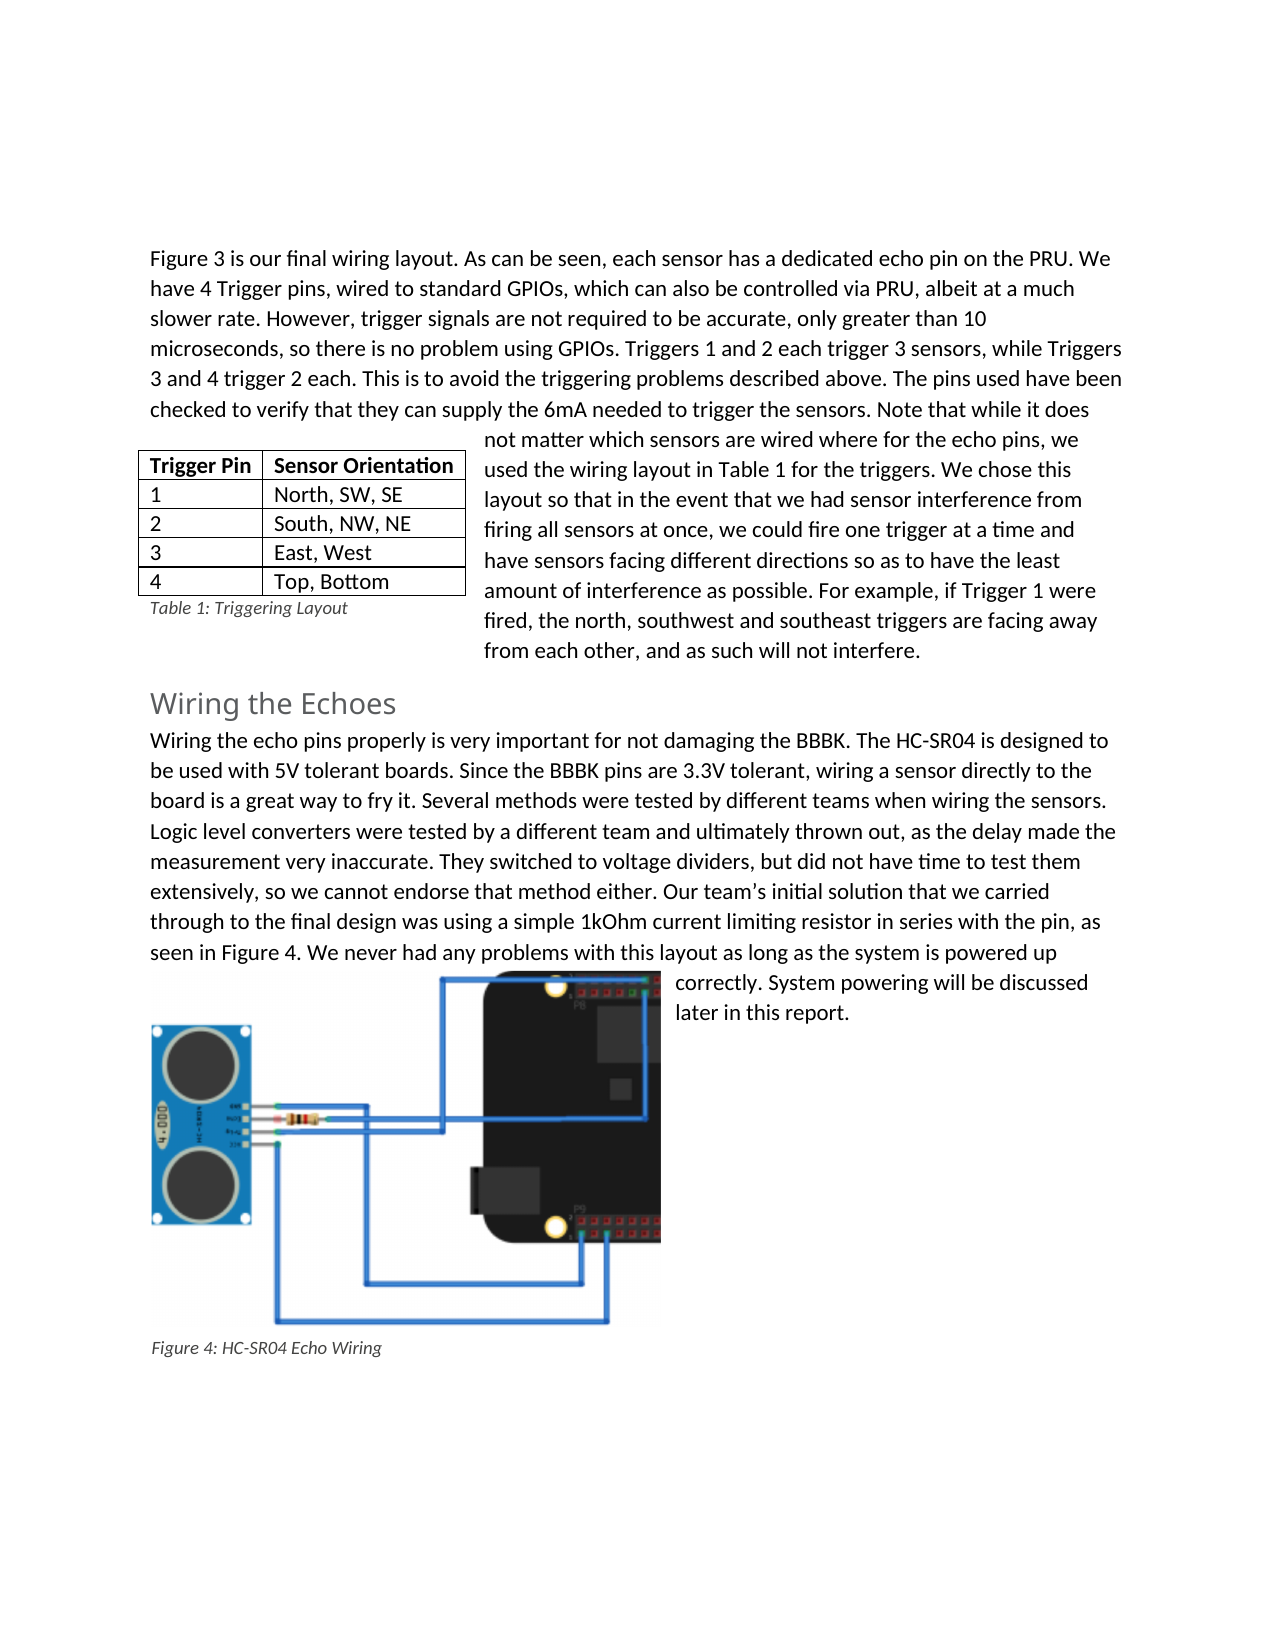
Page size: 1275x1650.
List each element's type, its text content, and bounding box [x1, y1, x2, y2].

text Wiring the echo pins properly is very important for not damaging the BBBK. The HC-SR04 is designed to be used with 5V tolerant boards. Since the BBBK pins are 3.3V tolerant, wiring a sensor directly to the board is a great way to fry it. Several methods were tested by different teams when wiring the sensors. Logic level converters were tested by a different team and ultimately thrown out, as the delay made the measurement very inaccurate. They switched to voltage dividers, but did not have time to test them extensively, so we cannot endorse that method either. Our team’s initial solution that we carried through to the final design was using a simple 1kOhm current limiting resistor in series with the pin, as seen in Figure 4. We never had any problems with this layout as long as the system is powered up correctly. System powering will be discussed later in this report. [150, 726, 1125, 1026]
table_cell 4 [139, 568, 262, 595]
table_header Trigger Pin [139, 451, 262, 479]
subtitle Wiring the Echoes [150, 683, 1125, 723]
table_cell 1 [139, 480, 262, 508]
table_cell East, West [263, 538, 465, 566]
picture [152, 971, 661, 1326]
table_cell 2 [139, 509, 262, 537]
table_header Sensor Orientation [263, 451, 465, 479]
text Figure 3 is our final wiring layout. As can be seen, each sensor has a dedicated echo pin on the PRU. We have 4 Trigger pins, wired to standard GPIOs, which can also be controlled via PRU, albeit at a much slower rate. However, trigger signals are not required to be accurate, only greater than 10 microseconds, so there is no problem using GPIOs. Triggers 1 and 2 each trigger 3 sensors, while Triggers 3 and 4 trigger 2 each. This is to avoid the triggering problems described above. The pins used have been checked to verify that they can supply the 6mA needed to trigger the sensors. Note that while it does not matter which sensors are wired where for the echo pins, we used the wiring layout in Table 1 for the triggers. We chose this layout so that in the event that we had sensor interference from firing all sensors at once, we could fire one trigger at a time and have sensors facing different directions so as to have the least amount of interference as possible. For example, if Trigger 1 were fired, the north, southwest and southeast triggers are facing away from each other, and as such will not interfere. [150, 244, 1125, 664]
table_cell 3 [139, 538, 262, 566]
table_cell North, SW, SE [263, 480, 465, 508]
table_cell Top, Bottom [263, 568, 465, 595]
table_cell South, NW, NE [263, 509, 465, 537]
